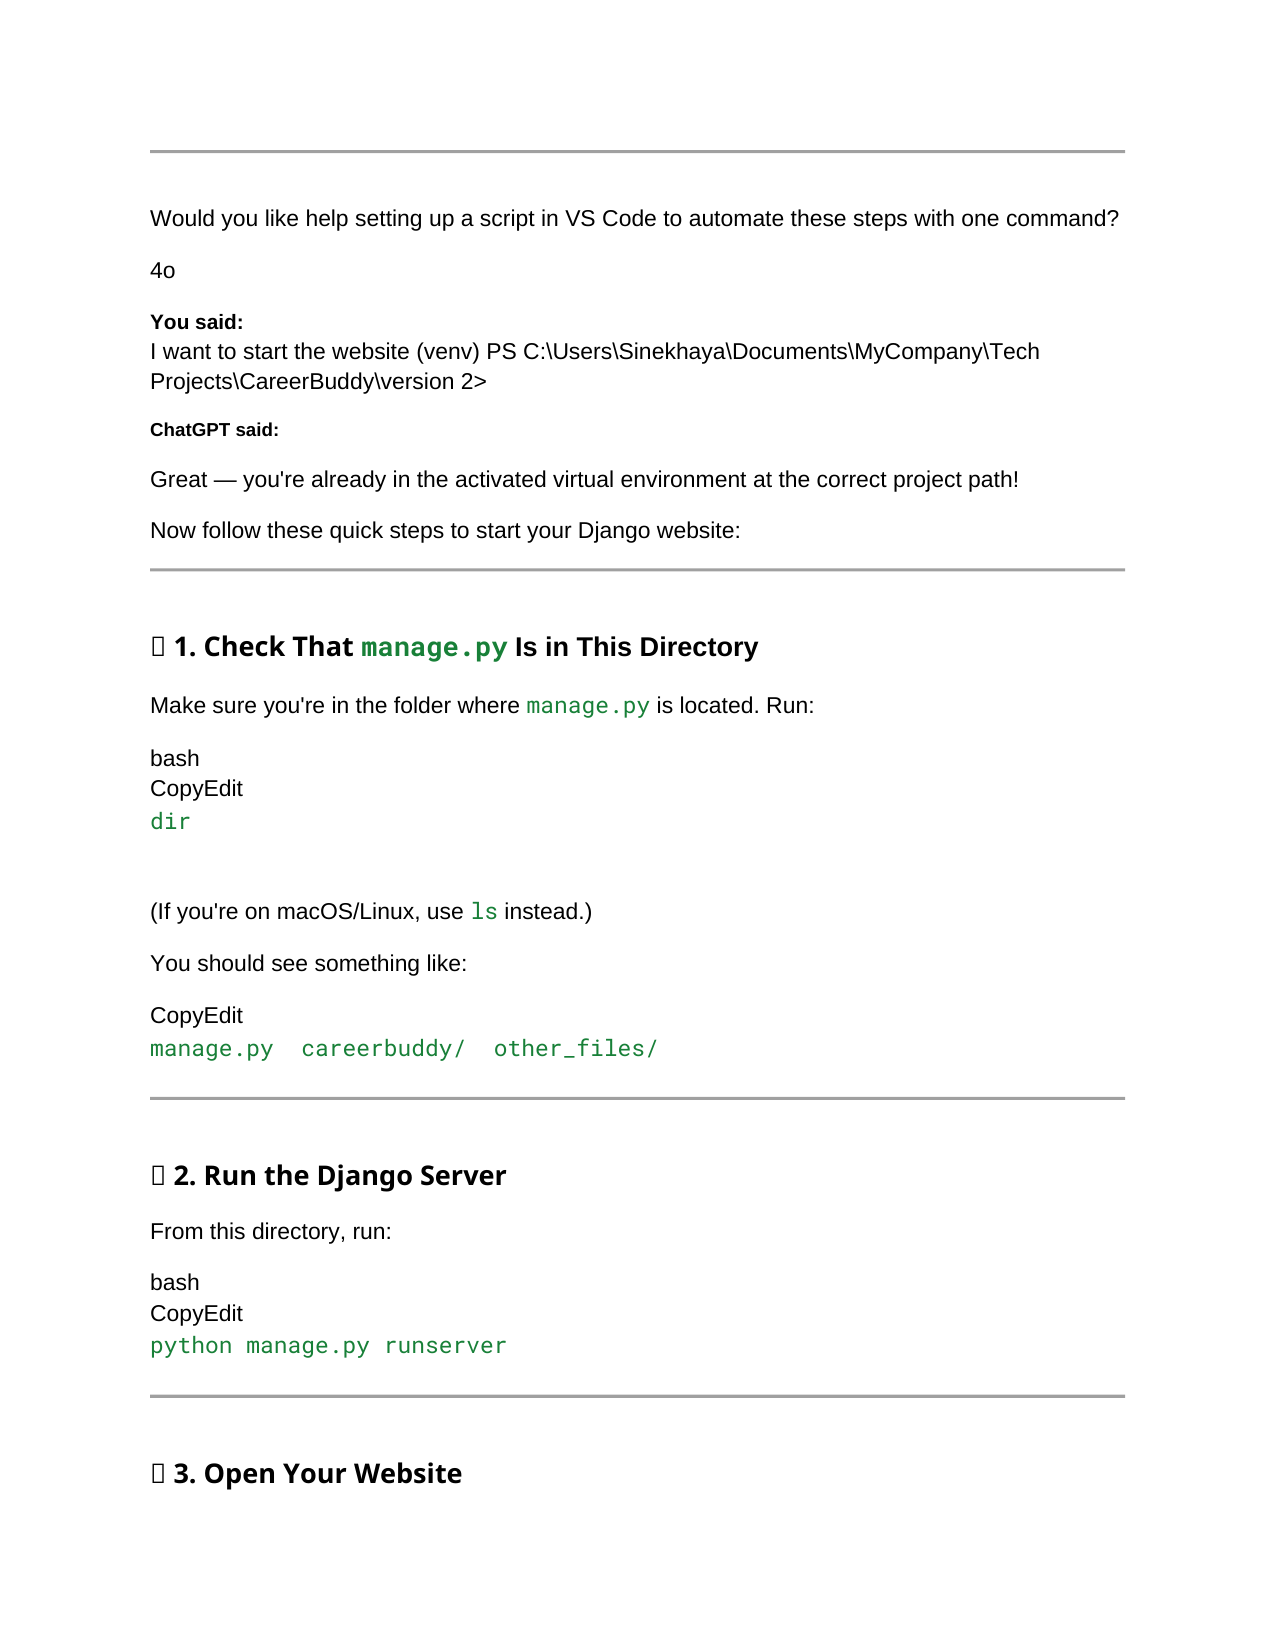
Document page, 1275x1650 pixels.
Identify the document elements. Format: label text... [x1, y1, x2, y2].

subtitle ✅ 2. Run the Django Server [150, 1156, 1125, 1193]
text Make sure you're in the folder where manage.py is located. Run: [150, 689, 1125, 720]
text CopyEdit [150, 775, 1125, 801]
text (If you're on macOS/Linux, use ls instead.) [150, 895, 1125, 925]
text From this directory, run: [150, 1218, 1125, 1244]
text bash [150, 745, 1125, 771]
text bash [150, 1269, 1125, 1296]
text I want to start the website (venv) PS C:\Users\Sinekhaya\Documents\MyCompany\Tech Projects\CareerBuddy\version 2> [150, 338, 1125, 394]
text Now follow these quick steps to start your Django website: [150, 517, 1125, 543]
text 4o [150, 257, 1125, 283]
text You should see something like: [150, 950, 1125, 977]
text CopyEdit [150, 1299, 1125, 1326]
text manage.py careerbuddy/ other_files/ [150, 1032, 1125, 1062]
subtitle ✅ 3. Open Your Website [150, 1454, 1125, 1491]
text python manage.py runserver [150, 1330, 1125, 1360]
text dir [150, 805, 1125, 835]
subtitle You said: [150, 310, 1125, 334]
text Great — you're already in the activated virtual environment at the correct project path! [150, 466, 1125, 492]
subtitle ✅ 1. Check That manage.py Is in This Directory [150, 628, 1125, 664]
text Would you like help setting up a script in VS Code to automate these steps with one command? [150, 205, 1125, 232]
subtitle ChatGPT said: [150, 419, 1125, 441]
text CopyEdit [150, 1002, 1125, 1028]
